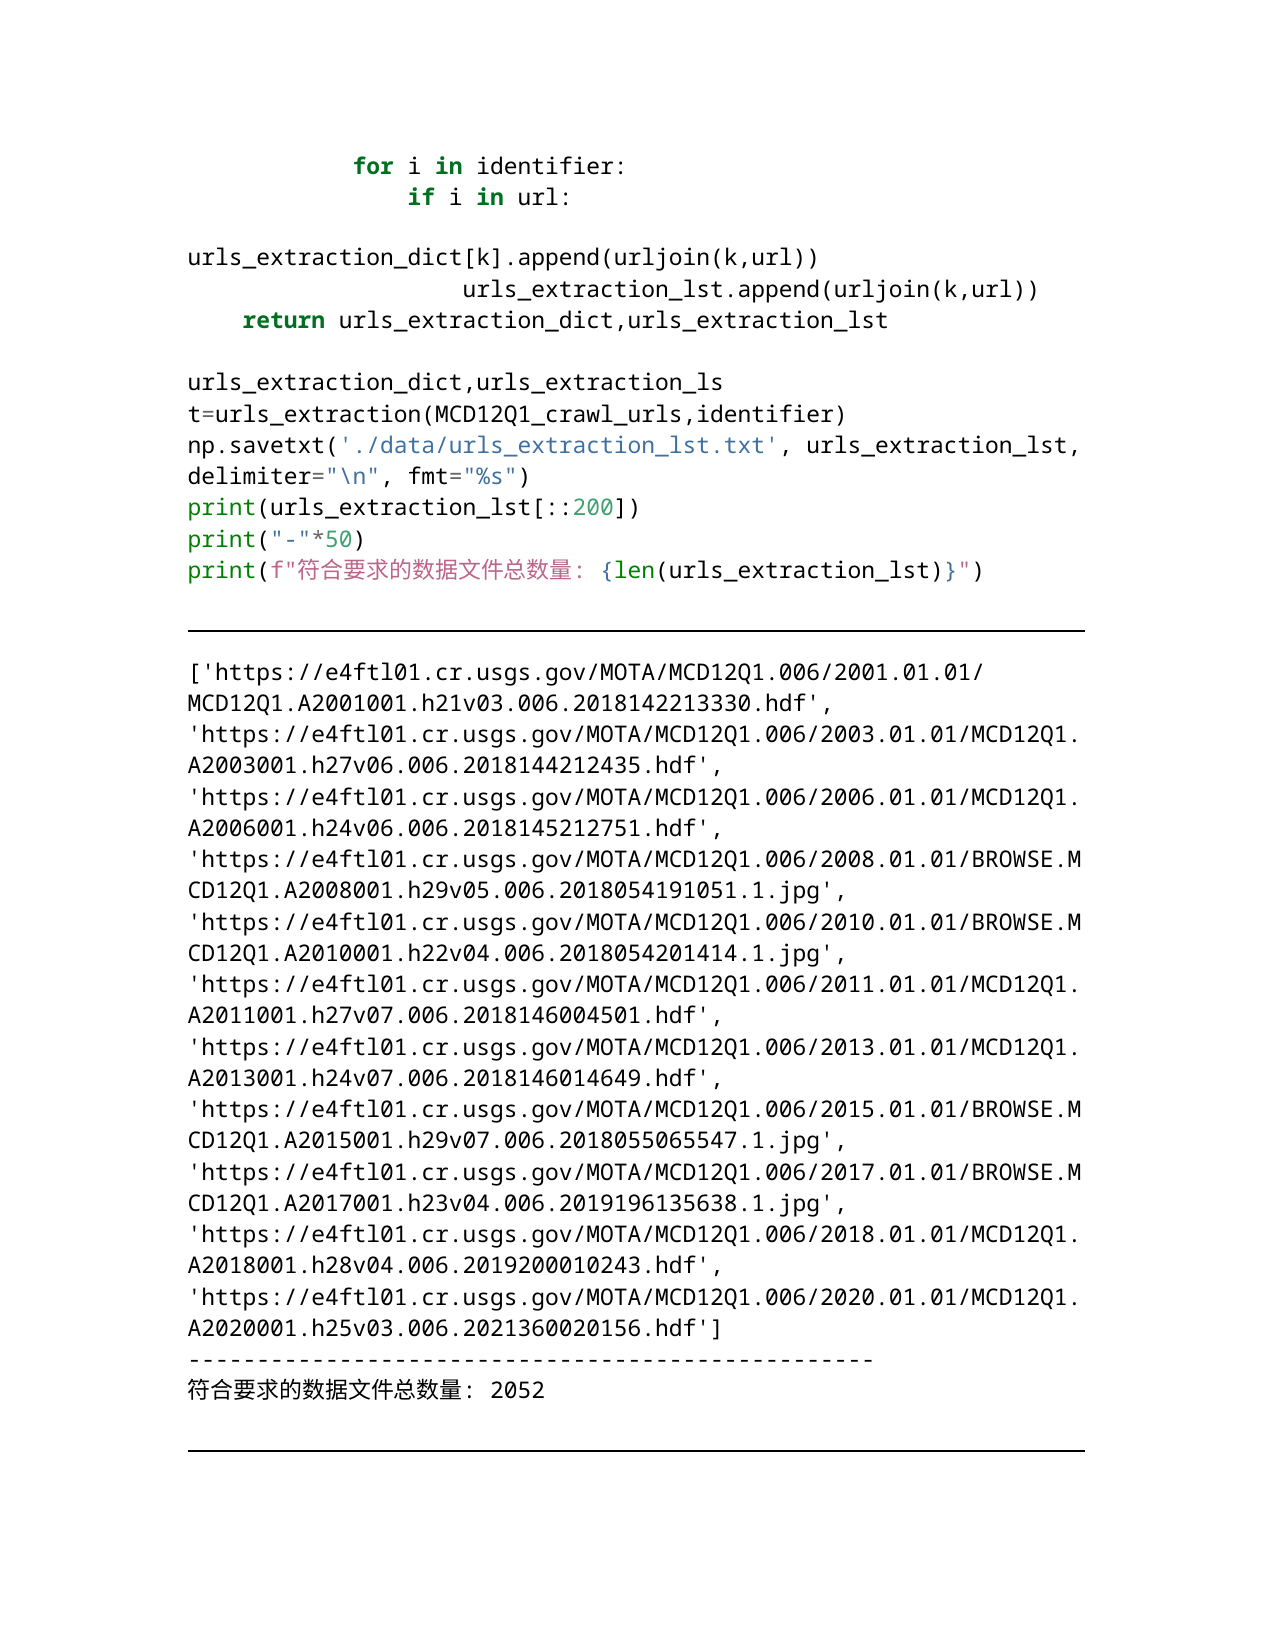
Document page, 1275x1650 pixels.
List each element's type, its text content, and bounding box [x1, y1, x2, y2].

text ['https://e4ftl01.cr.usgs.gov/MOTA/MCD12Q1.006/2001.01.01/MCD12Q1.A2001001.h21v03.006.2018142213330.hdf', 'https://e4ftl01.cr.usgs.gov/MOTA/MCD12Q1.006/2003.01.01/MCD12Q1.A2003001.h27v06.006.2018144212435.hdf', 'https://e4ftl01.cr.usgs.gov/MOTA/MCD12Q1.006/2006.01.01/MCD12Q1.A2006001.h24v06.006.2018145212751.hdf', 'https://e4ftl01.cr.usgs.gov/MOTA/MCD12Q1.006/2008.01.01/BROWSE.MCD12Q1.A2008001.h29v05.006.2018054191051.1.jpg', 'https://e4ftl01.cr.usgs.gov/MOTA/MCD12Q1.006/2010.01.01/BROWSE.MCD12Q1.A2010001.h22v04.006.2018054201414.1.jpg', 'https://e4ftl01.cr.usgs.gov/MOTA/MCD12Q1.006/2011.01.01/MCD12Q1.A2011001.h27v07.006.2018146004501.hdf', 'https://e4ftl01.cr.usgs.gov/MOTA/MCD12Q1.006/2013.01.01/MCD12Q1.A2013001.h24v07.006.2018146014649.hdf', 'https://e4ftl01.cr.usgs.gov/MOTA/MCD12Q1.006/2015.01.01/BROWSE.MCD12Q1.A2015001.h29v07.006.2018055065547.1.jpg', 'https://e4ftl01.cr.usgs.gov/MOTA/MCD12Q1.006/2017.01.01/BROWSE.MCD12Q1.A2017001.h23v04.006.2019196135638.1.jpg', 'https://e4ftl01.cr.usgs.gov/MOTA/MCD12Q1.006/2018.01.01/MCD12Q1.A2018001.h28v04.006.2019200010243.hdf', 'https://e4ftl01.cr.usgs.gov/MOTA/MCD12Q1.006/2020.01.01/MCD12Q1.A2020001.h25v03.006.2021360020156.hdf'] -------------------------------------------------- 符合要求的数据文件总数量: 2052 [187, 655, 1087, 1405]
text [187, 150, 1087, 585]
